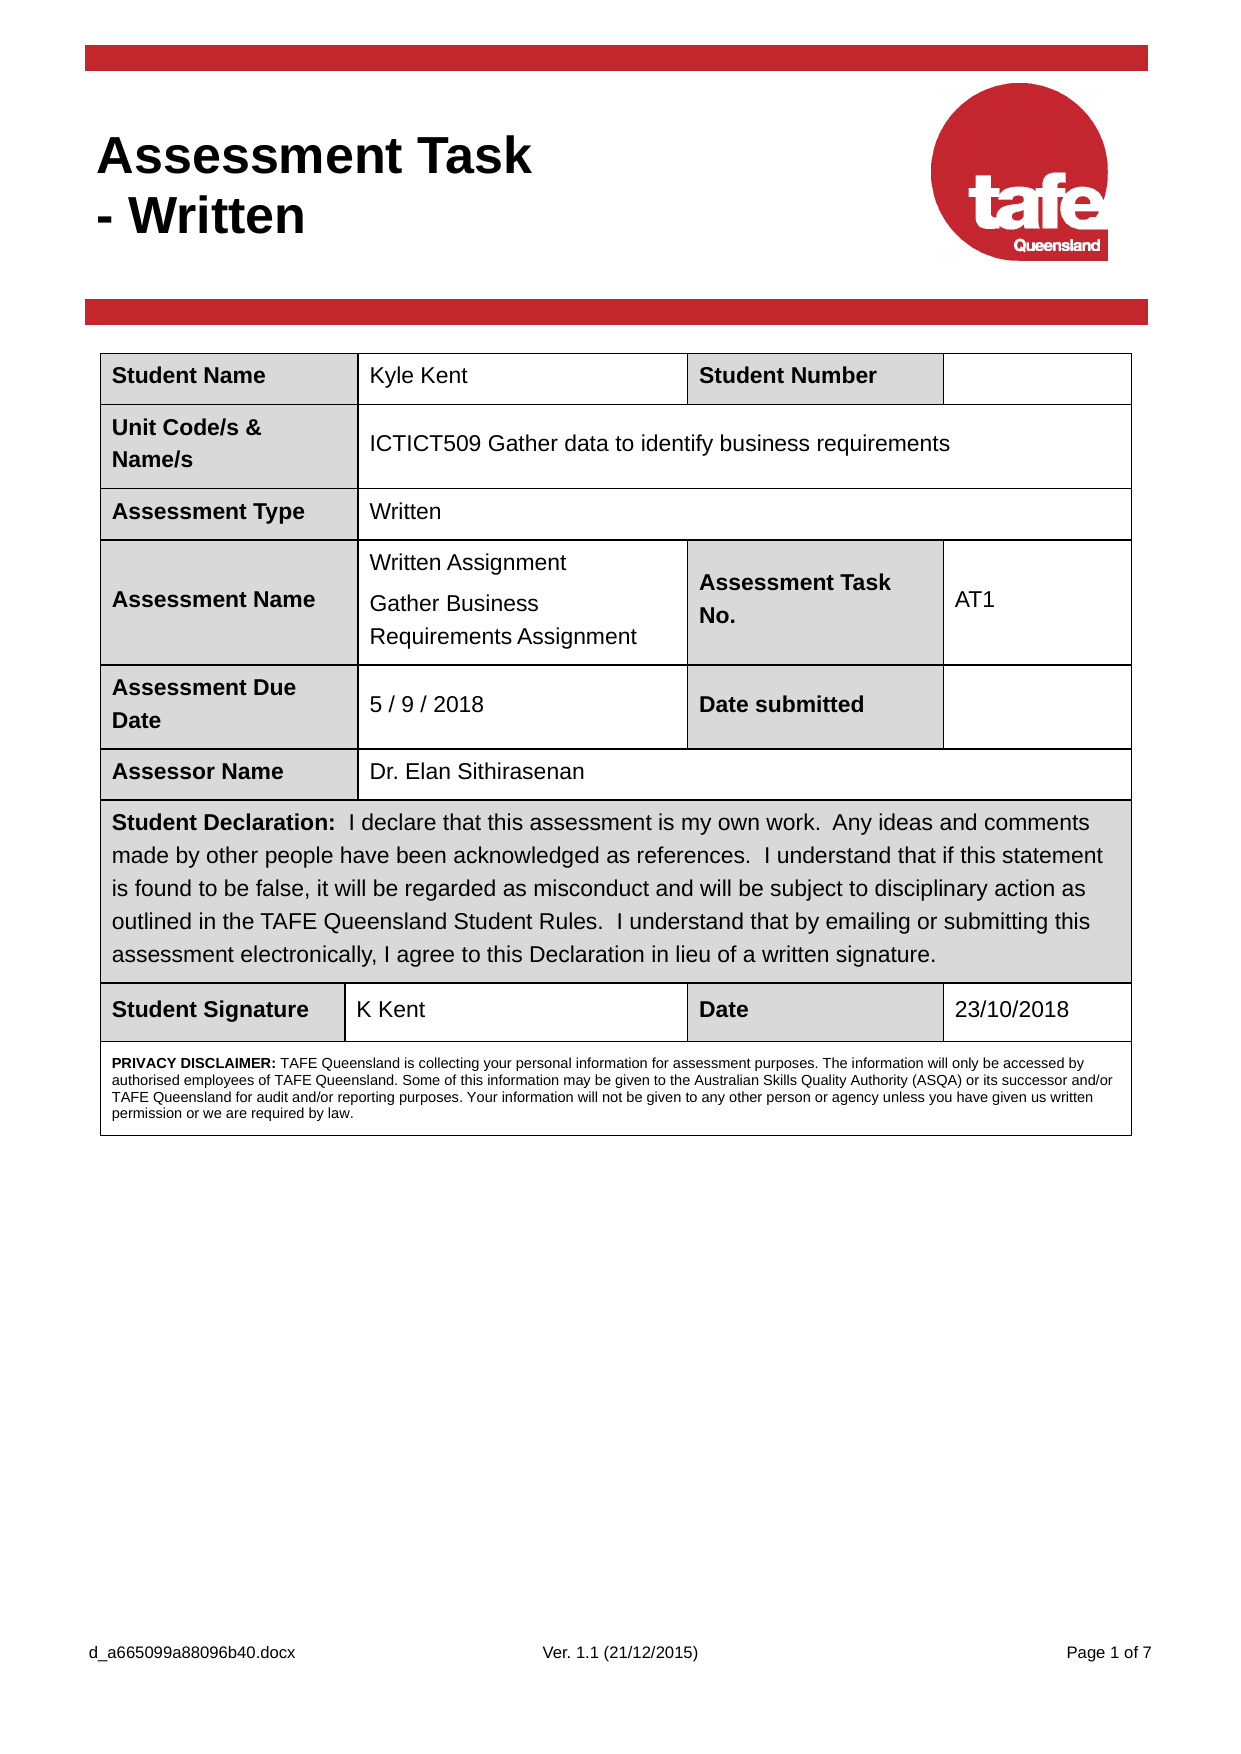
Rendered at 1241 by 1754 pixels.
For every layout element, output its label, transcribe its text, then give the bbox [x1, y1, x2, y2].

table_cell Student Signature [101, 984, 344, 1041]
picture [931, 83, 1108, 261]
table_cell Assessor Name [101, 750, 357, 799]
table_cell ICTICT509 Gather data to identify business requirements [359, 405, 1131, 488]
table_header Student Number [688, 354, 943, 404]
table_cell Dr. Elan Sithirasenan [359, 750, 1131, 799]
table_header Kyle Kent [359, 354, 687, 404]
table_cell Date submitted [688, 666, 943, 748]
table_header [944, 354, 1131, 404]
table_cell Unit Code/s & Name/s [101, 405, 357, 488]
table_cell Assessment Due Date [101, 666, 357, 748]
table_cell Date [688, 984, 943, 1041]
table_cell Assessment Type [101, 489, 357, 539]
table_cell PRIVACY DISCLAIMER: TAFE Queensland is collecting your personal information for assessment purposes. The information will only be accessed by authorised employees of TAFE Queensland. Some of this information may be given to the Australian Skills Quality Authority (ASQA) or its successor and/or TAFE Queensland for audit and/or reporting purposes. Your information will not be given to any other person or agency unless you have given us written permission or we are required by law. [101, 1042, 1131, 1134]
table_cell [944, 666, 1131, 748]
table_cell Written Assignment Gather Business Requirements Assignment [359, 541, 687, 664]
table_cell Assessment Name [101, 541, 357, 664]
table_cell 23/10/2018 [944, 984, 1131, 1041]
table_cell AT1 [944, 541, 1131, 664]
table_cell Assessment Task No. [688, 541, 943, 664]
table_cell 5 / 9 / 2018 [359, 666, 687, 748]
table_header Student Name [101, 354, 357, 404]
table_cell K Kent [346, 984, 687, 1041]
table_cell Student Declaration: I declare that this assessment is my own work. Any ideas and comments made by other people have been acknowledged as references. I understand that if this statement is found to be false, it will be regarded as misconduct and will be subject to disciplinary action as outlined in the TAFE Queensland Student Rules. I understand that by emailing or submitting this assessment electronically, I agree to this Declaration in lieu of a written signature. [101, 801, 1131, 982]
table_cell Written [359, 489, 1131, 539]
